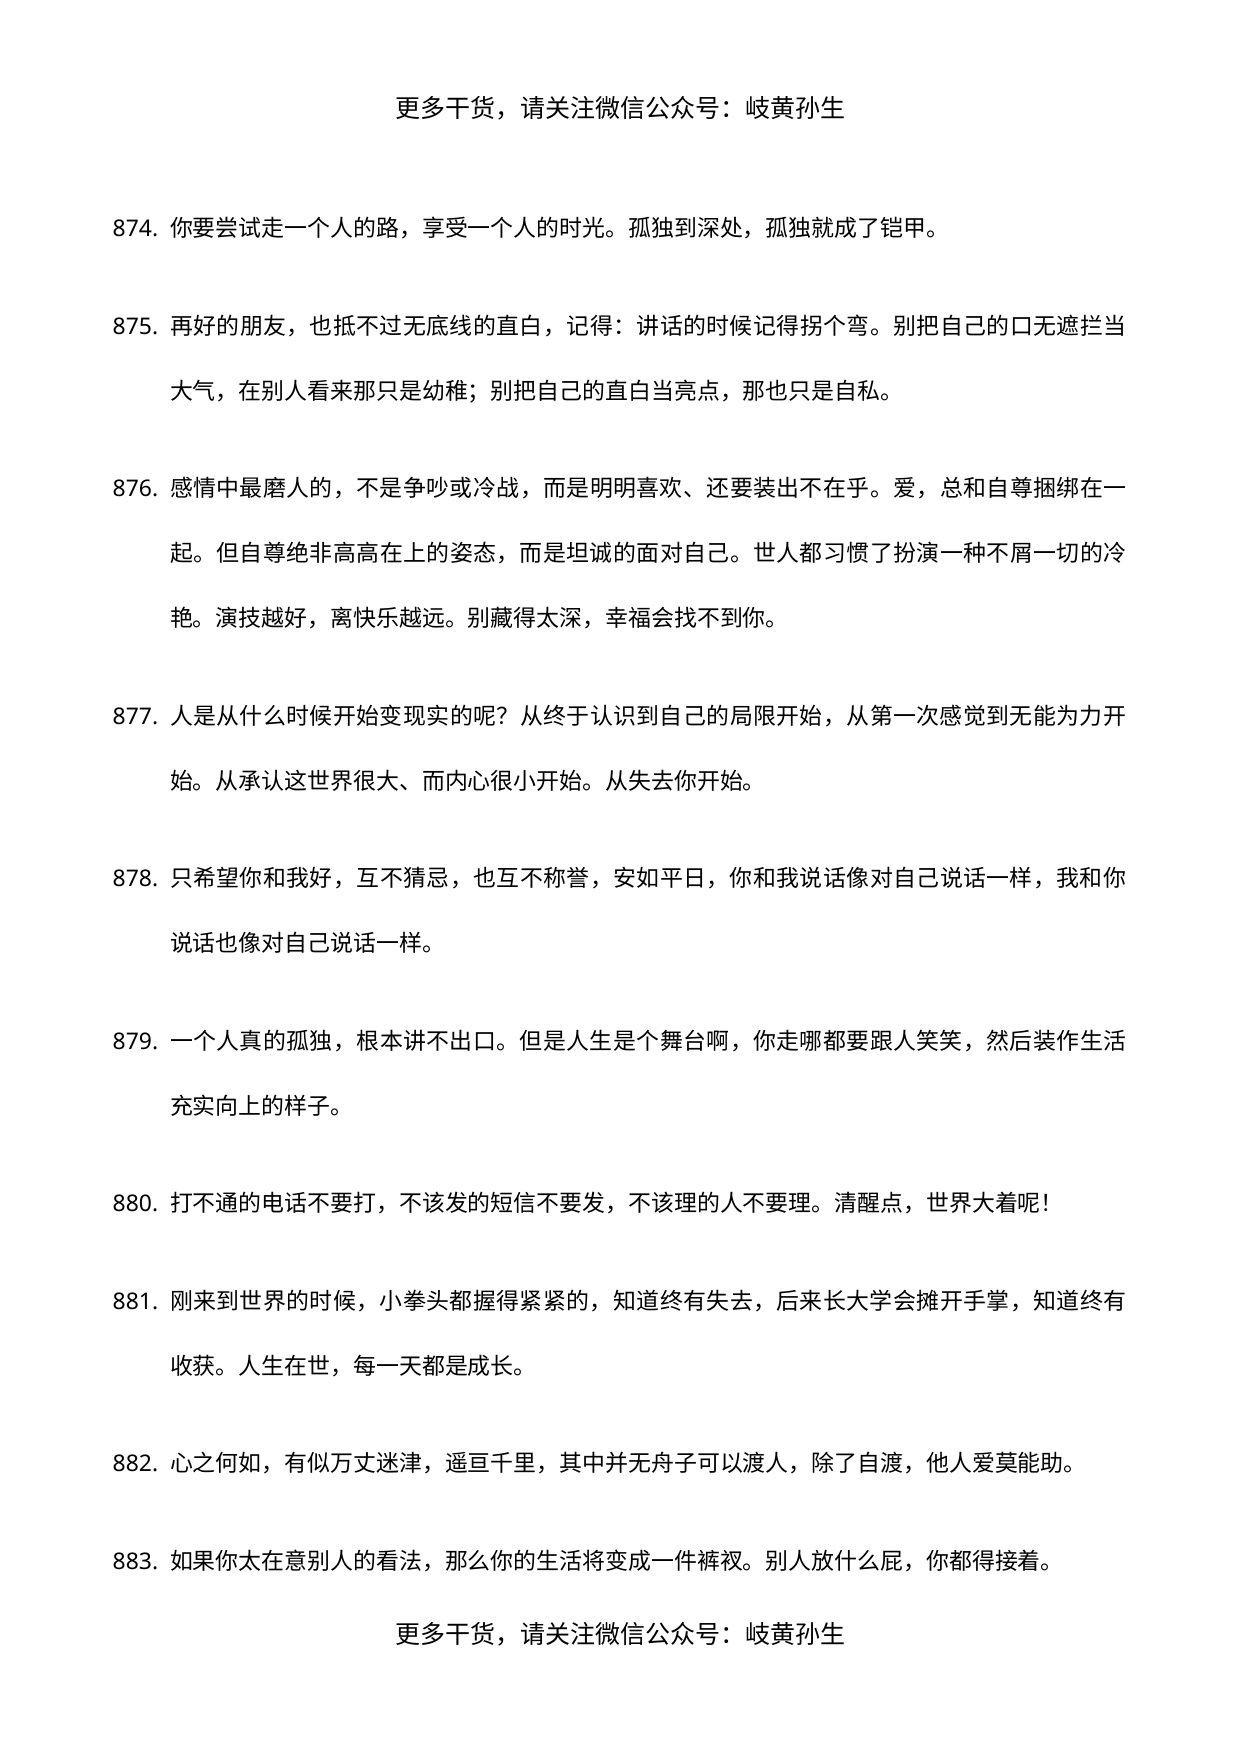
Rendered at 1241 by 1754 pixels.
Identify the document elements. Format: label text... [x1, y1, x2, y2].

list 人是从什么时候开始变现实的呢？从终于认识到自己的局限开始，从第一次感觉到无能为力开始。从承认这世界很大、而内心很小开始。从失去你开始。 [112, 682, 1128, 812]
list 只希望你和我好，互不猜忌，也互不称誉，安如平日，你和我说话像对自己说话一样，我和你说话也像对自己说话一样。 [112, 844, 1128, 974]
list 心之何如，有似万丈迷津，遥亘千里，其中并无舟子可以渡人，除了自渡，他人爱莫能助。 [112, 1429, 1128, 1494]
list 再好的朋友，也抵不过无底线的直白，记得：讲话的时候记得拐个弯。别把自己的口无遮拦当大气，在别人看来那只是幼稚；别把自己的直白当亮点，那也只是自私。 [112, 292, 1128, 422]
list 感情中最磨人的，不是争吵或冷战，而是明明喜欢、还要装出不在乎。爱，总和自尊捆绑在一起。但自尊绝非高高在上的姿态，而是坦诚的面对自己。世人都习惯了扮演一种不屑一切的冷艳。演技越好，离快乐越远。别藏得太深，幸福会找不到你。 [112, 454, 1128, 649]
list 你要尝试走一个人的路，享受一个人的时光。孤独到深处，孤独就成了铠甲。 [112, 194, 1128, 259]
list 打不通的电话不要打，不该发的短信不要发，不该理的人不要理。清醒点，世界大着呢！ [112, 1169, 1128, 1234]
list 如果你太在意别人的看法，那么你的生活将变成一件裤衩。别人放什么屁，你都得接着。 [112, 1527, 1128, 1592]
list 一个人真的孤独，根本讲不出口。但是人生是个舞台啊，你走哪都要跟人笑笑，然后装作生活充实向上的样子。 [112, 1007, 1128, 1137]
list 刚来到世界的时候，小拳头都握得紧紧的，知道终有失去，后来长大学会摊开手掌，知道终有收获。人生在世，每一天都是成长。 [112, 1267, 1128, 1397]
